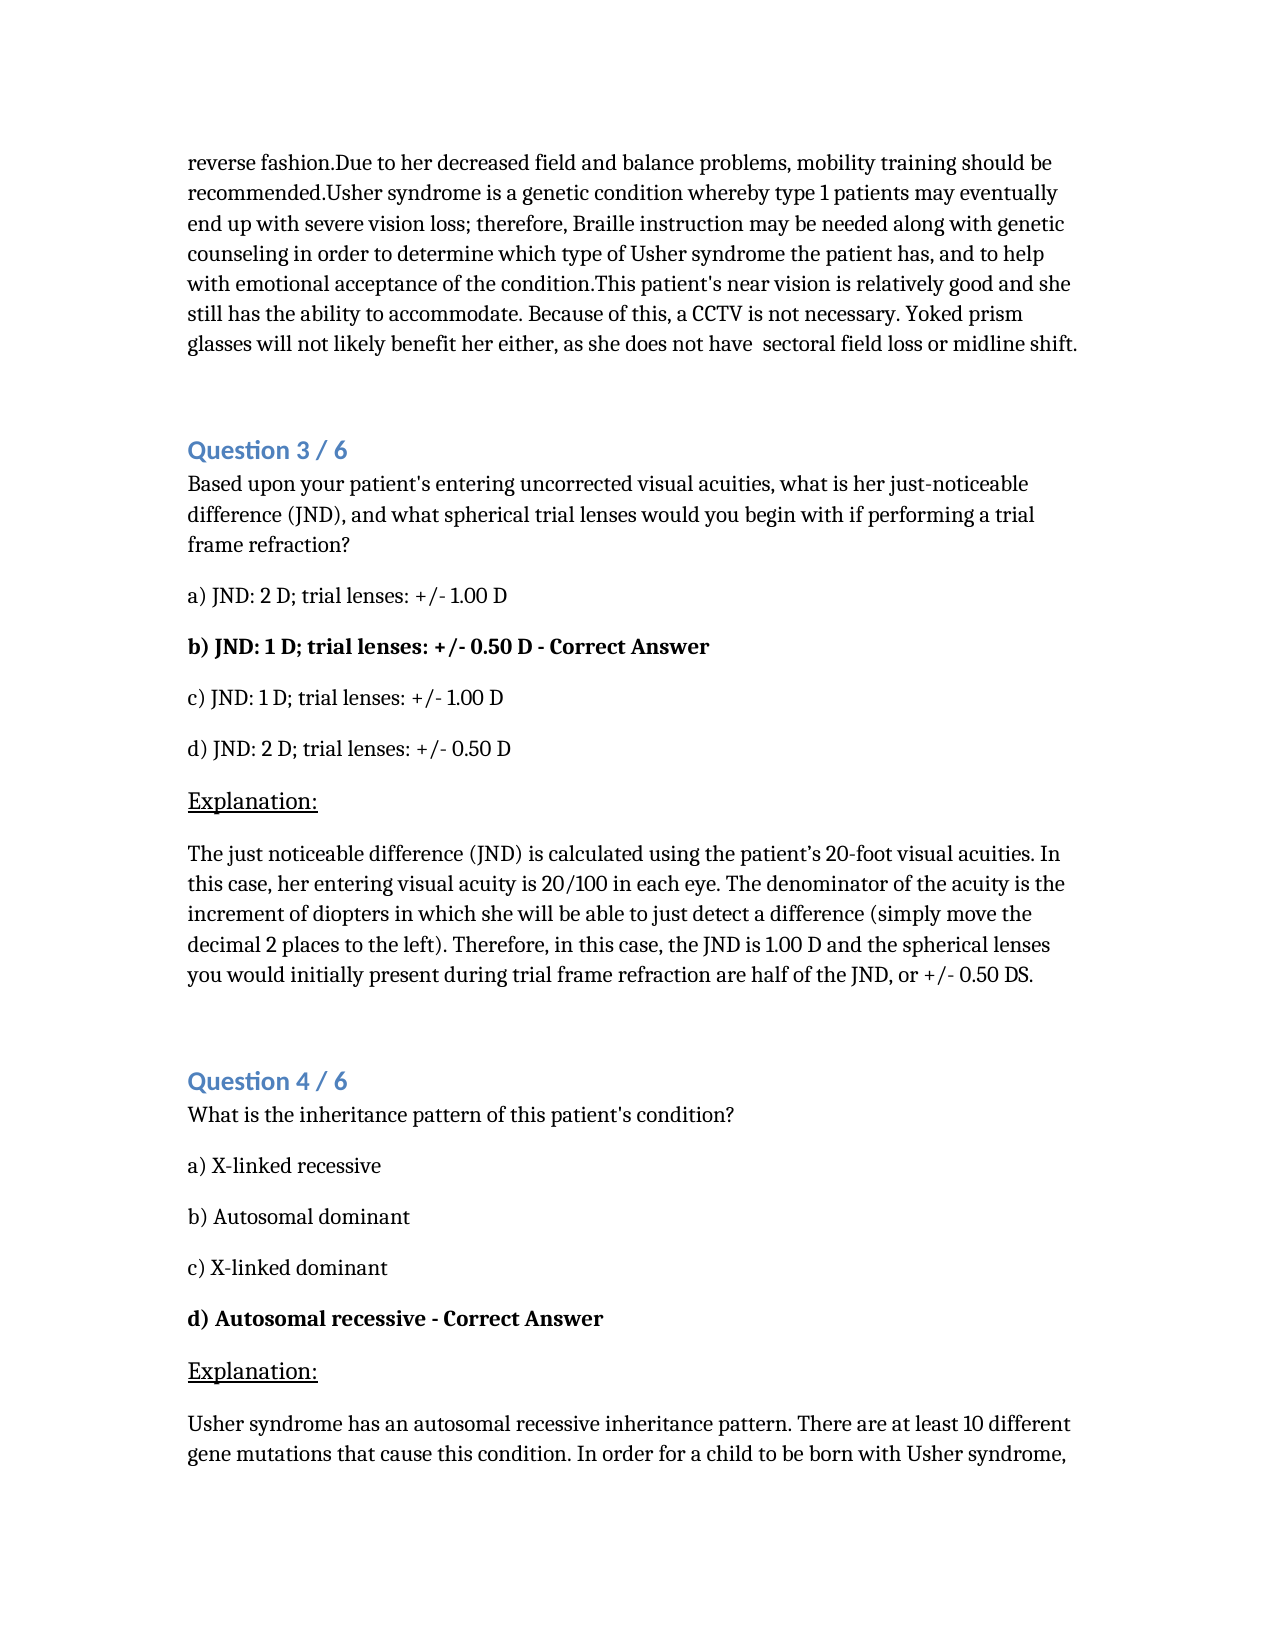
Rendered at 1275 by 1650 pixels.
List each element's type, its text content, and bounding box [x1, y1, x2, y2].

subtitle Question 4 / 6 [187, 1064, 1087, 1097]
text The just noticeable difference (JND) is calculated using the patient’s 20-foot visual acuities. In this case, her entering visual acuity is 20/100 in each eye. The denominator of the acuity is the increment of diopters in which she will be able to just detect a difference (simply move the decimal 2 places to the left). Therefore, in this case, the JND is 1.00 D and the spherical lenses you would initially present during trial frame refraction are half of the JND, or +/- 0.50 DS. [187, 841, 1087, 988]
text d) Autosomal recessive - Correct Answer [187, 1306, 1087, 1332]
text Explanation: [187, 1357, 1087, 1386]
subtitle Question 3 / 6 [187, 433, 1087, 466]
text b) Autosomal dominant [187, 1204, 1087, 1230]
text c) JND: 1 D; trial lenses: +/- 1.00 D [187, 685, 1087, 711]
text What is the inheritance pattern of this patient's condition? [187, 1102, 1087, 1128]
text d) JND: 2 D; trial lenses: +/- 0.50 D [187, 736, 1087, 762]
text Based upon your patient's entering uncorrected visual acuities, what is her just-noticeable difference (JND), and what spherical trial lenses would you begin with if performing a trial frame refraction? [187, 471, 1087, 558]
text c) X-linked dominant [187, 1255, 1087, 1281]
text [187, 150, 1087, 358]
text Explanation: [187, 787, 1087, 816]
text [187, 1411, 1087, 1467]
text b) JND: 1 D; trial lenses: +/- 0.50 D - Correct Answer [187, 634, 1087, 660]
text a) JND: 2 D; trial lenses: +/- 1.00 D [187, 583, 1087, 609]
text a) X-linked recessive [187, 1153, 1087, 1179]
